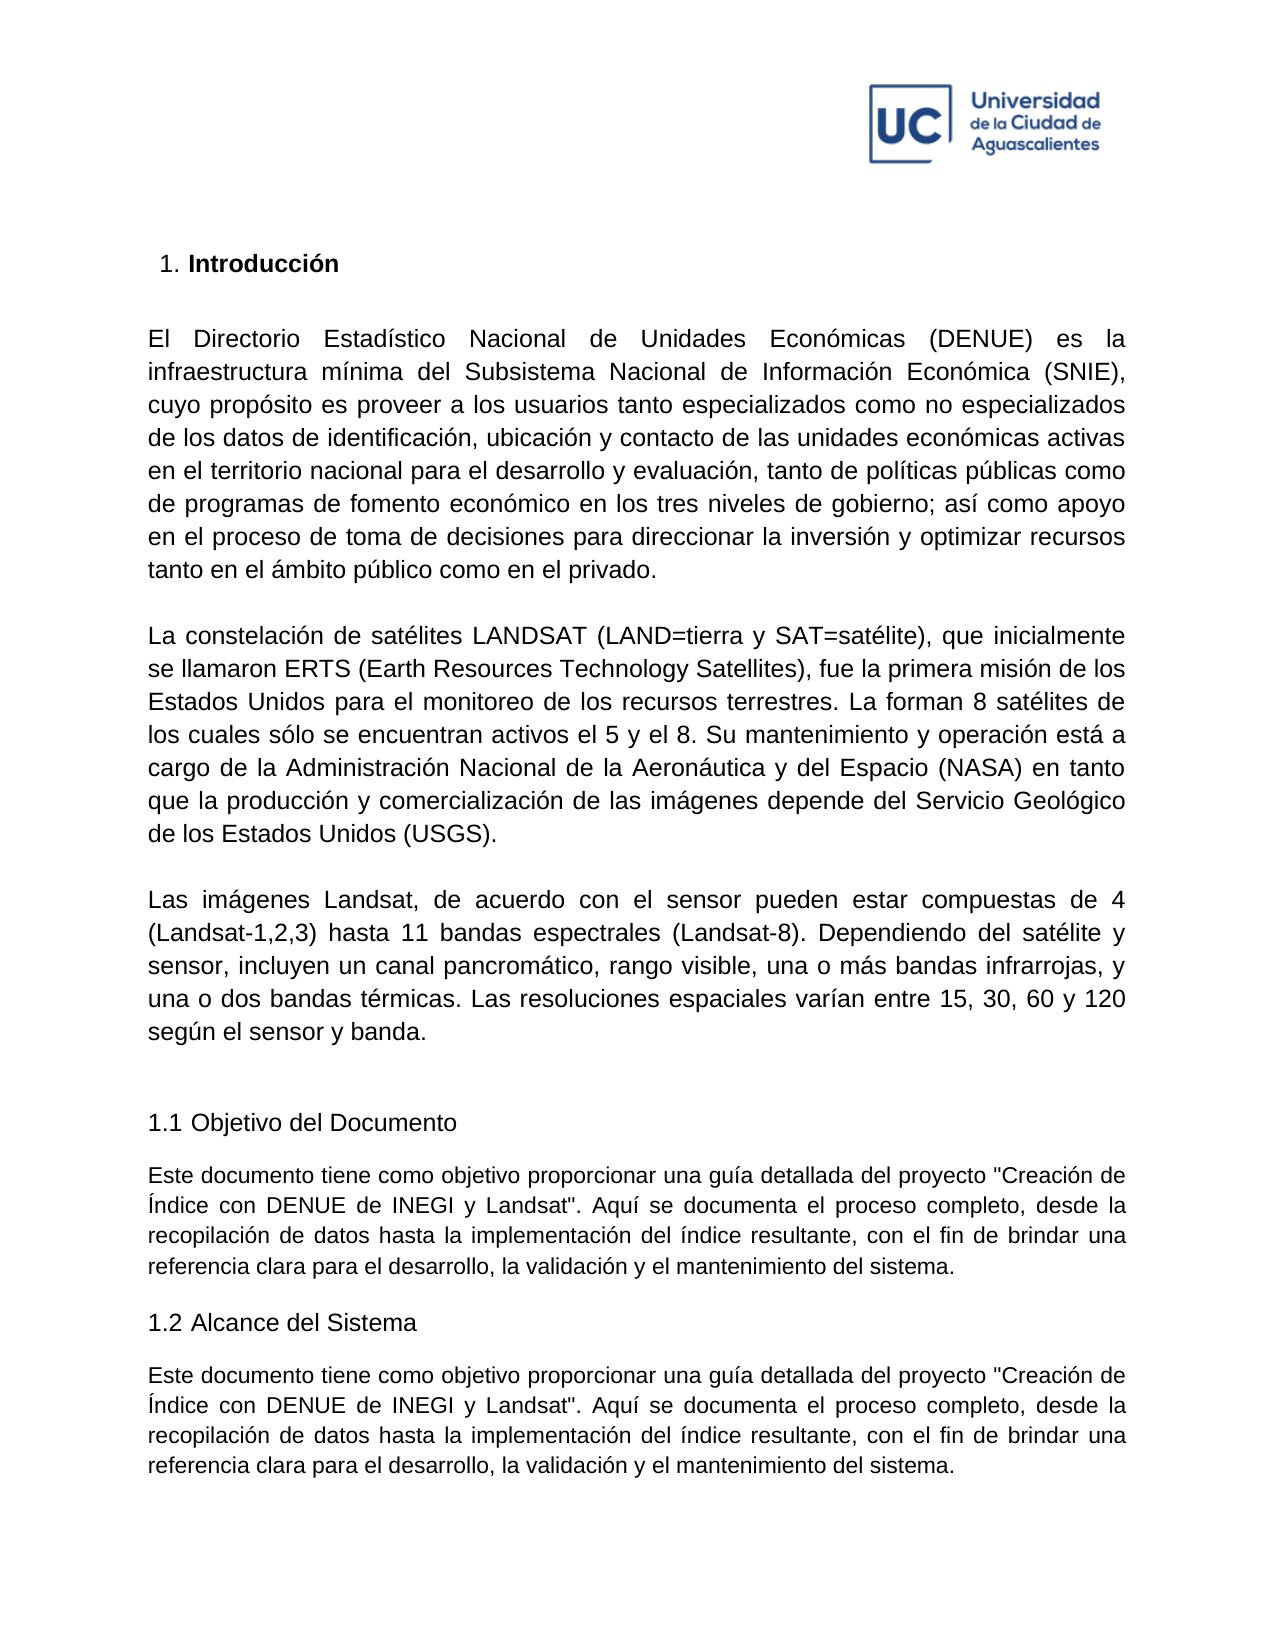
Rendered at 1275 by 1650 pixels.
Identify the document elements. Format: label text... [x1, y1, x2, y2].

text Este documento tiene como objetivo proporcionar una guía detallada del proyecto "Creación de Índice con DENUE de INEGI y Landsat". Aquí se documenta el proceso completo, desde la recopilación de datos hasta la implementación del índice resultante, con el fin de brindar una referencia clara para el desarrollo, la validación y el mantenimiento del sistema. [148, 1362, 1127, 1478]
subtitle 1.1 Objetivo del Documento [148, 1108, 1127, 1137]
text El Directorio Estadístico Nacional de Unidades Económicas (DENUE) es la infraestructura mínima del Subsistema Nacional de Información Económica (SNIE), cuyo propósito es proveer a los usuarios tanto especializados como no especializados de los datos de identificación, ubicación y contacto de las unidades económicas activas en el territorio nacional para el desarrollo y evaluación, tanto de políticas públicas como de programas de fomento económico en los tres niveles de gobierno; así como apoyo en el proceso de toma de decisiones para direccionar la inversión y optimizar recursos tanto en el ámbito público como en el privado. [148, 324, 1127, 584]
text Este documento tiene como objetivo proporcionar una guía detallada del proyecto "Creación de Índice con DENUE de INEGI y Landsat". Aquí se documenta el proceso completo, desde la recopilación de datos hasta la implementación del índice resultante, con el fin de brindar una referencia clara para el desarrollo, la validación y el mantenimiento del sistema. [148, 1162, 1127, 1279]
subtitle 1. Introducción [148, 249, 1127, 278]
text La constelación de satélites LANDSAT (LAND=tierra y SAT=satélite), que inicialmente se llamaron ERTS (Earth Resources Technology Satellites), fue la primera misión de los Estados Unidos para el monitoreo de los recursos terrestres. La forman 8 satélites de los cuales sólo se encuentran activos el 5 y el 8. Su mantenimiento y operación está a cargo de la Administración Nacional de la Aeronáutica y del Espacio (NASA) en tanto que la producción y comercialización de las imágenes depende del Servicio Geológico de los Estados Unidos (USGS). [148, 621, 1127, 848]
subtitle 1.2 Alcance del Sistema [148, 1308, 1127, 1337]
picture [849, 75, 1128, 174]
text Las imágenes Landsat, de acuerdo con el sensor pueden estar compuestas de 4 (Landsat-1,2,3) hasta 11 bandas espectrales (Landsat-8). Dependiendo del satélite y sensor, incluyen un canal pancromático, rango visible, una o más bandas infrarrojas, y una o dos bandas térmicas. Las resoluciones espaciales varían entre 15, 30, 60 y 120 según el sensor y banda. [148, 885, 1127, 1046]
